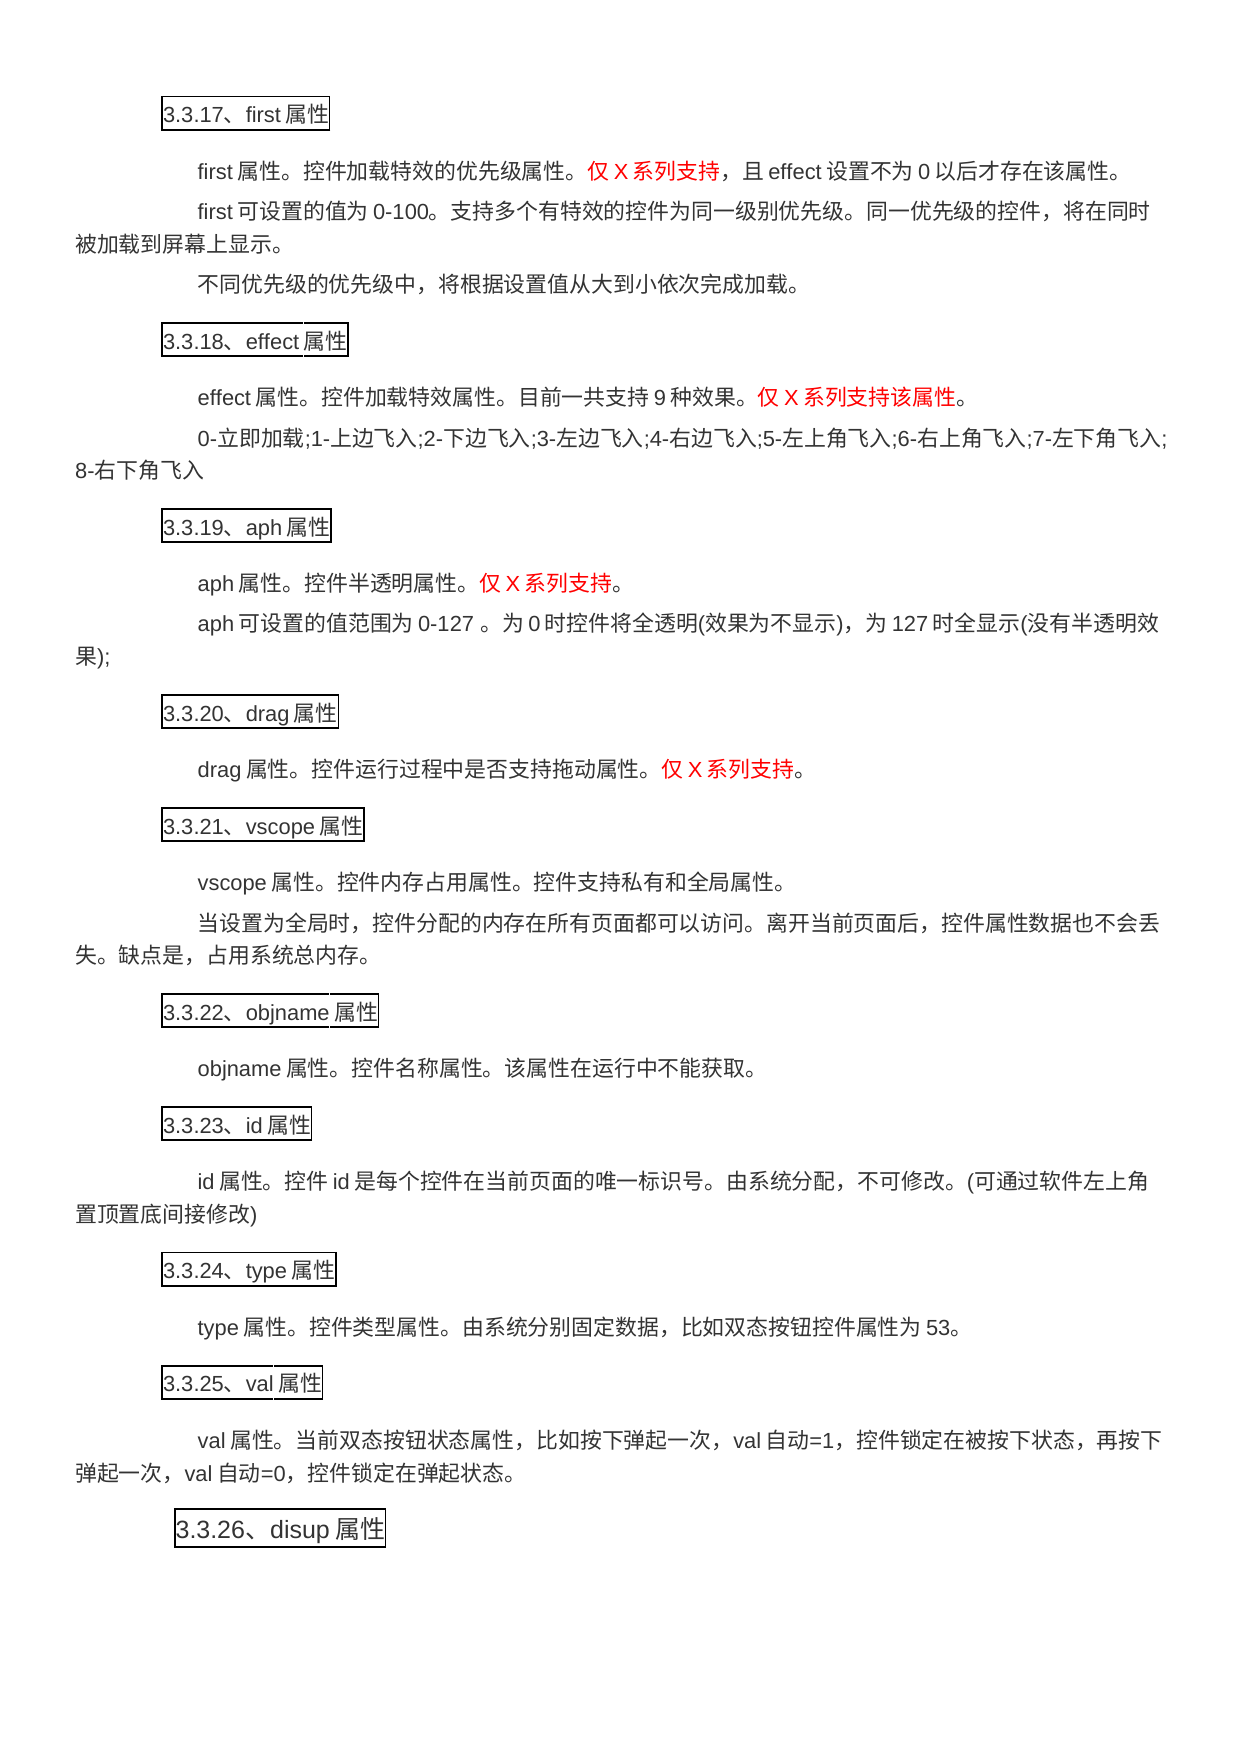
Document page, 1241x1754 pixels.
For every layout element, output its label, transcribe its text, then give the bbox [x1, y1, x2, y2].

text 0-立即加载;1-上边飞入;2-下边飞入;3-左边飞入;4-右边飞入;5-左上角飞入;6-右上角飞入;7-左下角飞入;8-右下角飞入 [75, 420, 1165, 485]
text 不同优先级的优先级中，将根据设置值从大到小依次完成加载。 [75, 267, 1165, 299]
text id属性。控件id是每个控件在当前页面的唯一标识号。由系统分配，不可修改。(可通过软件左上角置顶置底间接修改) [75, 1164, 1165, 1229]
text drag属性。控件运行过程中是否支持拖动属性。仅X系列支持。 [75, 752, 1165, 784]
text 3.3.25、val属性 [75, 1350, 1165, 1415]
text 3.3.23、id属性 [75, 1091, 1165, 1156]
text 3.3.18、effect属性 [75, 307, 1165, 372]
text 3.3.26、disup属性 [75, 1495, 1165, 1560]
text aph可设置的值范围为0-127 。为0时控件将全透明(效果为不显示)，为127时全显示(没有半透明效果); [75, 606, 1165, 671]
text 3.3.22、objname属性 [75, 978, 1165, 1043]
text 当设置为全局时，控件分配的内存在所有页面都可以访问。离开当前页面后，控件属性数据也不会丢失。缺点是，占用系统总内存。 [75, 905, 1165, 970]
text first可设置的值为0-100。支持多个有特效的控件为同一级别优先级。同一优先级的控件，将在同时被加载到屏幕上显示。 [75, 194, 1165, 259]
text first属性。控件加载特效的优先级属性。仅X系列支持，且effect设置不为0以后才存在该属性。 [75, 153, 1165, 186]
text vscope属性。控件内存占用属性。控件支持私有和全局属性。 [75, 865, 1165, 897]
text type属性。控件类型属性。由系统分别固定数据，比如双态按钮控件属性为53。 [75, 1309, 1165, 1342]
text effect属性。控件加载特效属性。目前一共支持9种效果。仅X系列支持该属性。 [75, 380, 1165, 412]
text objname属性。控件名称属性。该属性在运行中不能获取。 [75, 1051, 1165, 1083]
text 3.3.19、aph属性 [75, 493, 1165, 558]
text val属性。当前双态按钮状态属性，比如按下弹起一次，val自动=1，控件锁定在被按下状态，再按下弹起一次，val自动=0，控件锁定在弹起状态。 [75, 1423, 1165, 1488]
text 3.3.24、type属性 [75, 1237, 1165, 1302]
text 3.3.17、first属性 [75, 81, 1165, 146]
text 3.3.20、drag属性 [75, 679, 1165, 744]
text 3.3.21、vscope属性 [75, 792, 1165, 857]
text aph属性。控件半透明属性。仅X系列支持。 [75, 566, 1165, 598]
